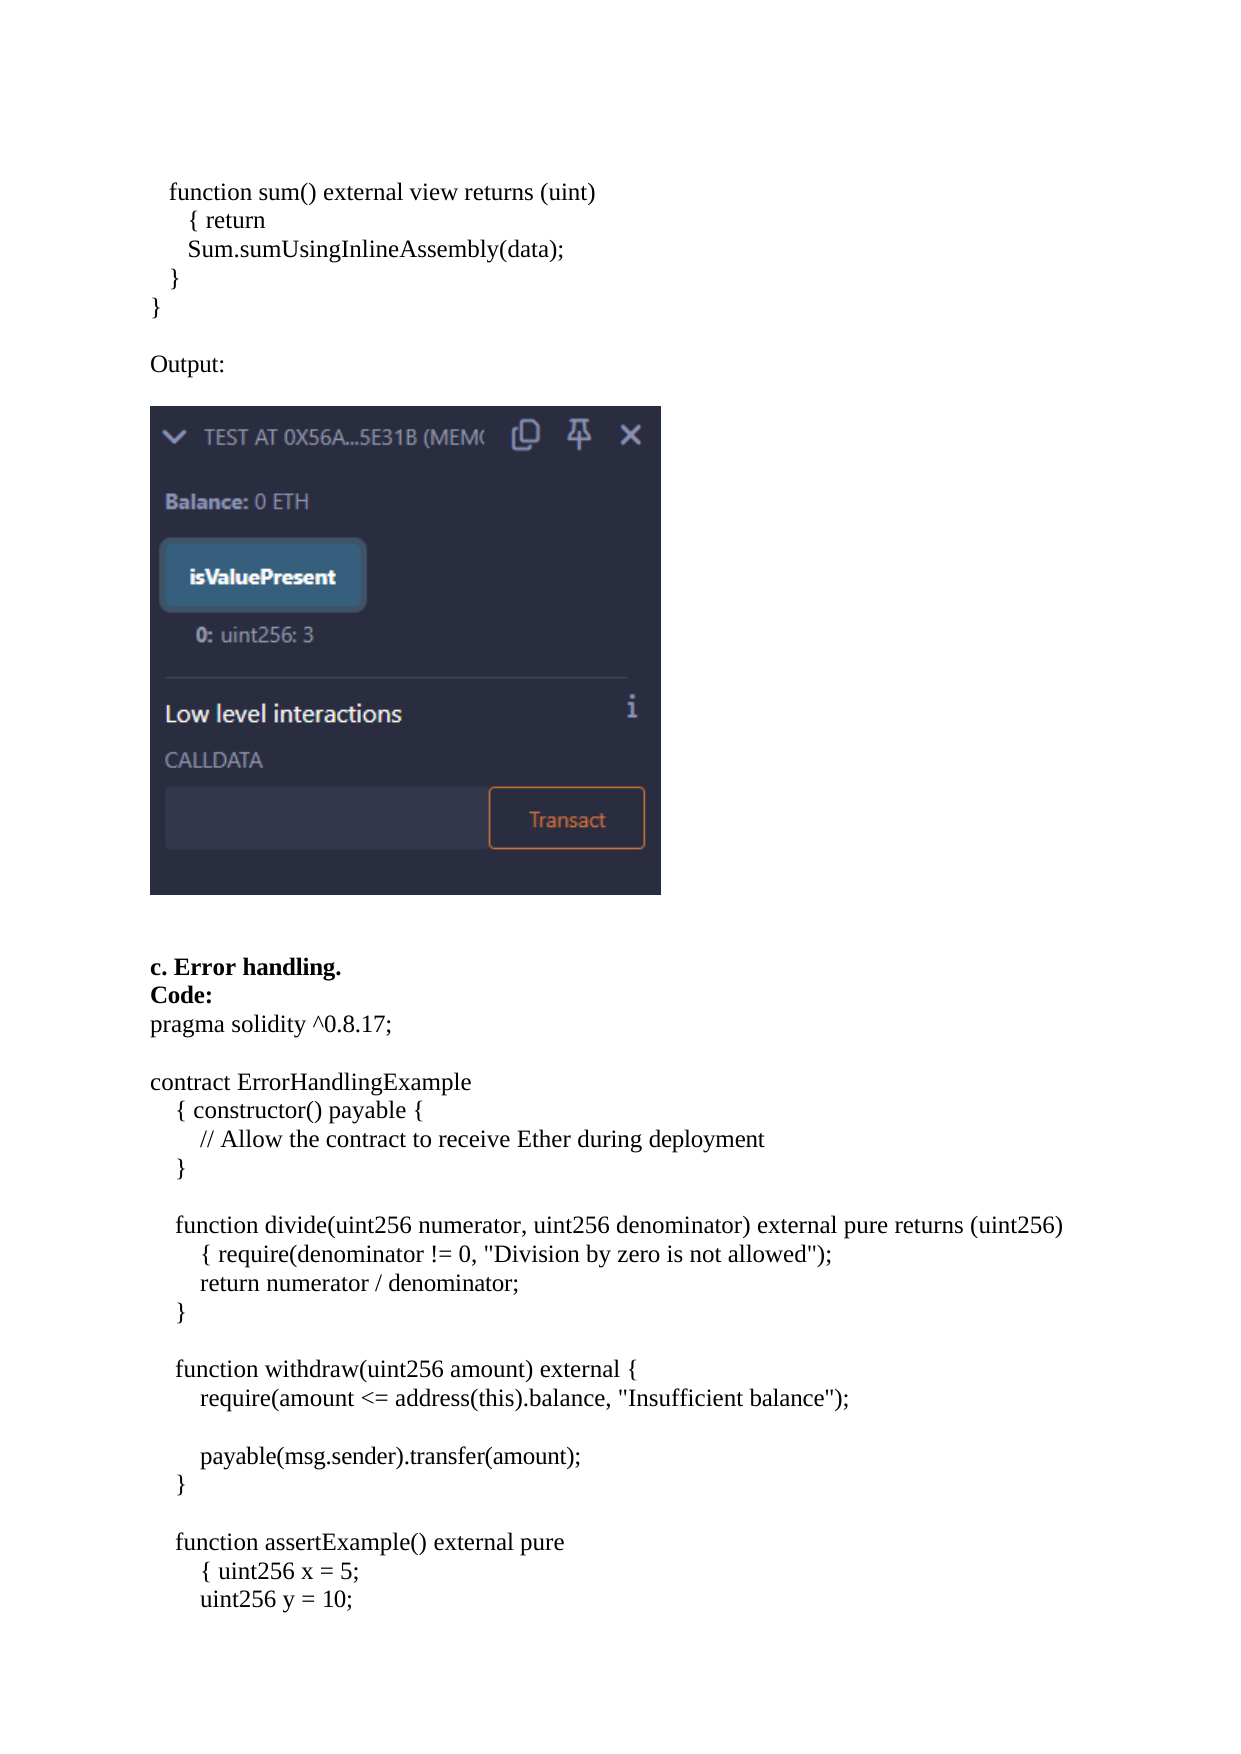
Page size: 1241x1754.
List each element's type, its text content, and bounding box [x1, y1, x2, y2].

text contract ErrorHandlingExample { constructor() payable { [150, 1067, 589, 1124]
text function assertExample() external pure { uint256 x = 5; [175, 1527, 589, 1584]
text } [175, 1153, 1166, 1182]
text Output: [150, 349, 1166, 378]
text payable(msg.sender).transfer(amount); [200, 1441, 1166, 1469]
text } [150, 292, 1166, 321]
text function sum() external view returns (uint) { return Sum.sumUsingInlineAssembly(data); [169, 177, 631, 263]
text pragma solidity ^0.8.17; [150, 1009, 1166, 1038]
subtitle Error handling. [150, 952, 343, 981]
text function divide(uint256 numerator, uint256 denominator) external pure returns (uint256) { require(denominator != 0, "Division by zero is not allowed"); [175, 1211, 1166, 1268]
text } [175, 1297, 1166, 1326]
text // Allow the contract to receive Ether during deployment [200, 1124, 1166, 1153]
text uint256 y = 10; [200, 1584, 1166, 1613]
text } [175, 1469, 1166, 1498]
text require(amount <= address(this).balance, "Insufficient balance"); [200, 1383, 1166, 1412]
text return numerator / denominator; [200, 1268, 1166, 1297]
text Code: [150, 981, 343, 1009]
text } [169, 263, 1166, 292]
text function withdraw(uint256 amount) external { [175, 1354, 1166, 1383]
picture [150, 406, 661, 895]
